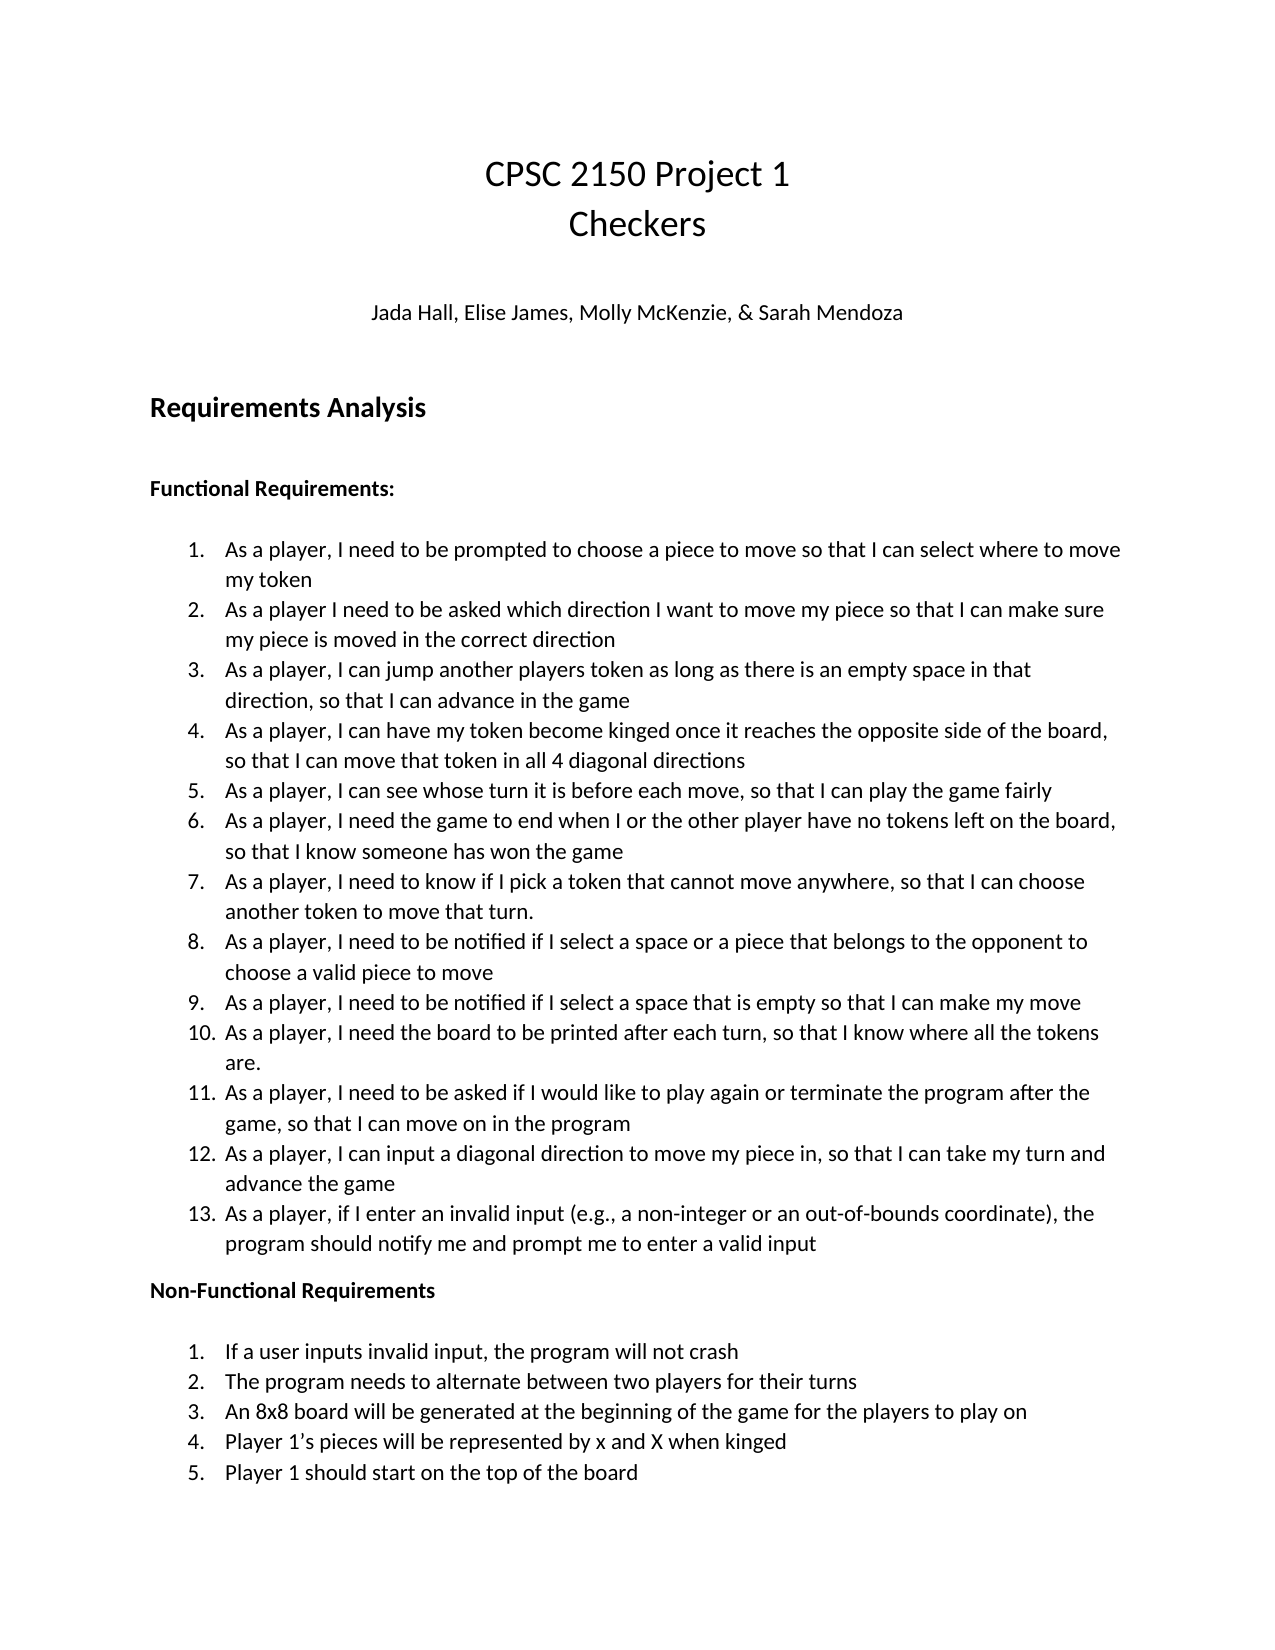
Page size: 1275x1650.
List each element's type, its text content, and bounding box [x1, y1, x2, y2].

list As a player I need to be asked which direction I want to move my piece so that I can make sure my piece is moved in the correct direction [187, 595, 1125, 653]
list If a user inputs invalid input, the program will not crash [187, 1337, 1125, 1365]
list As a player, I need the game to end when I or the other player have no tokens left on the board, so that I know someone has won the game [187, 807, 1125, 865]
list As a player, I need to be notified if I select a space that is empty so that I can make my move [187, 988, 1125, 1016]
list As a player, I need to be notified if I select a space or a piece that belongs to the opponent to choose a valid piece to move [187, 927, 1125, 986]
list An 8x8 board will be generated at the beginning of the game for the players to play on [187, 1397, 1125, 1425]
list As a player, I need to be prompted to choose a piece to move so that I can select where to move my token [187, 535, 1125, 593]
list Player 1 should start on the top of the board [187, 1458, 1125, 1486]
list As a player, I need to know if I pick a token that cannot move anywhere, so that I can choose another token to move that turn. [187, 867, 1125, 925]
text Jada Hall, Elise James, Molly McKenzie, & Sarah Mendoza [150, 298, 1125, 326]
text Non-Functional Requirements [150, 1276, 1125, 1304]
list Player 1’s pieces will be represented by x and X when kinged [187, 1427, 1125, 1456]
text Functional Requirements: [150, 474, 1125, 502]
list As a player, I can input a diagonal direction to move my piece in, so that I can take my turn and advance the game [187, 1139, 1125, 1197]
text CPSC 2150 Project 1 [150, 150, 1125, 196]
list As a player, I can have my token become kinged once it reaches the opposite side of the board, so that I can move that token in all 4 diagonal directions [187, 716, 1125, 774]
list The program needs to alternate between two players for their turns [187, 1367, 1125, 1395]
list As a player, I can jump another players token as long as there is an empty space in that direction, so that I can advance in the game [187, 656, 1125, 714]
list As a player, I need to be asked if I would like to play again or terminate the program after the game, so that I can move on in the program [187, 1078, 1125, 1137]
text Checkers [150, 199, 1125, 245]
list As a player, if I enter an invalid input (e.g., a non-integer or an out-of-bounds coordinate), the program should notify me and prompt me to enter a valid input [187, 1199, 1125, 1258]
list As a player, I can see whose turn it is before each move, so that I can play the game fairly [187, 776, 1125, 804]
text Requirements Analysis [150, 389, 1125, 425]
list As a player, I need the board to be printed after each turn, so that I know where all the tokens are. [187, 1018, 1125, 1076]
